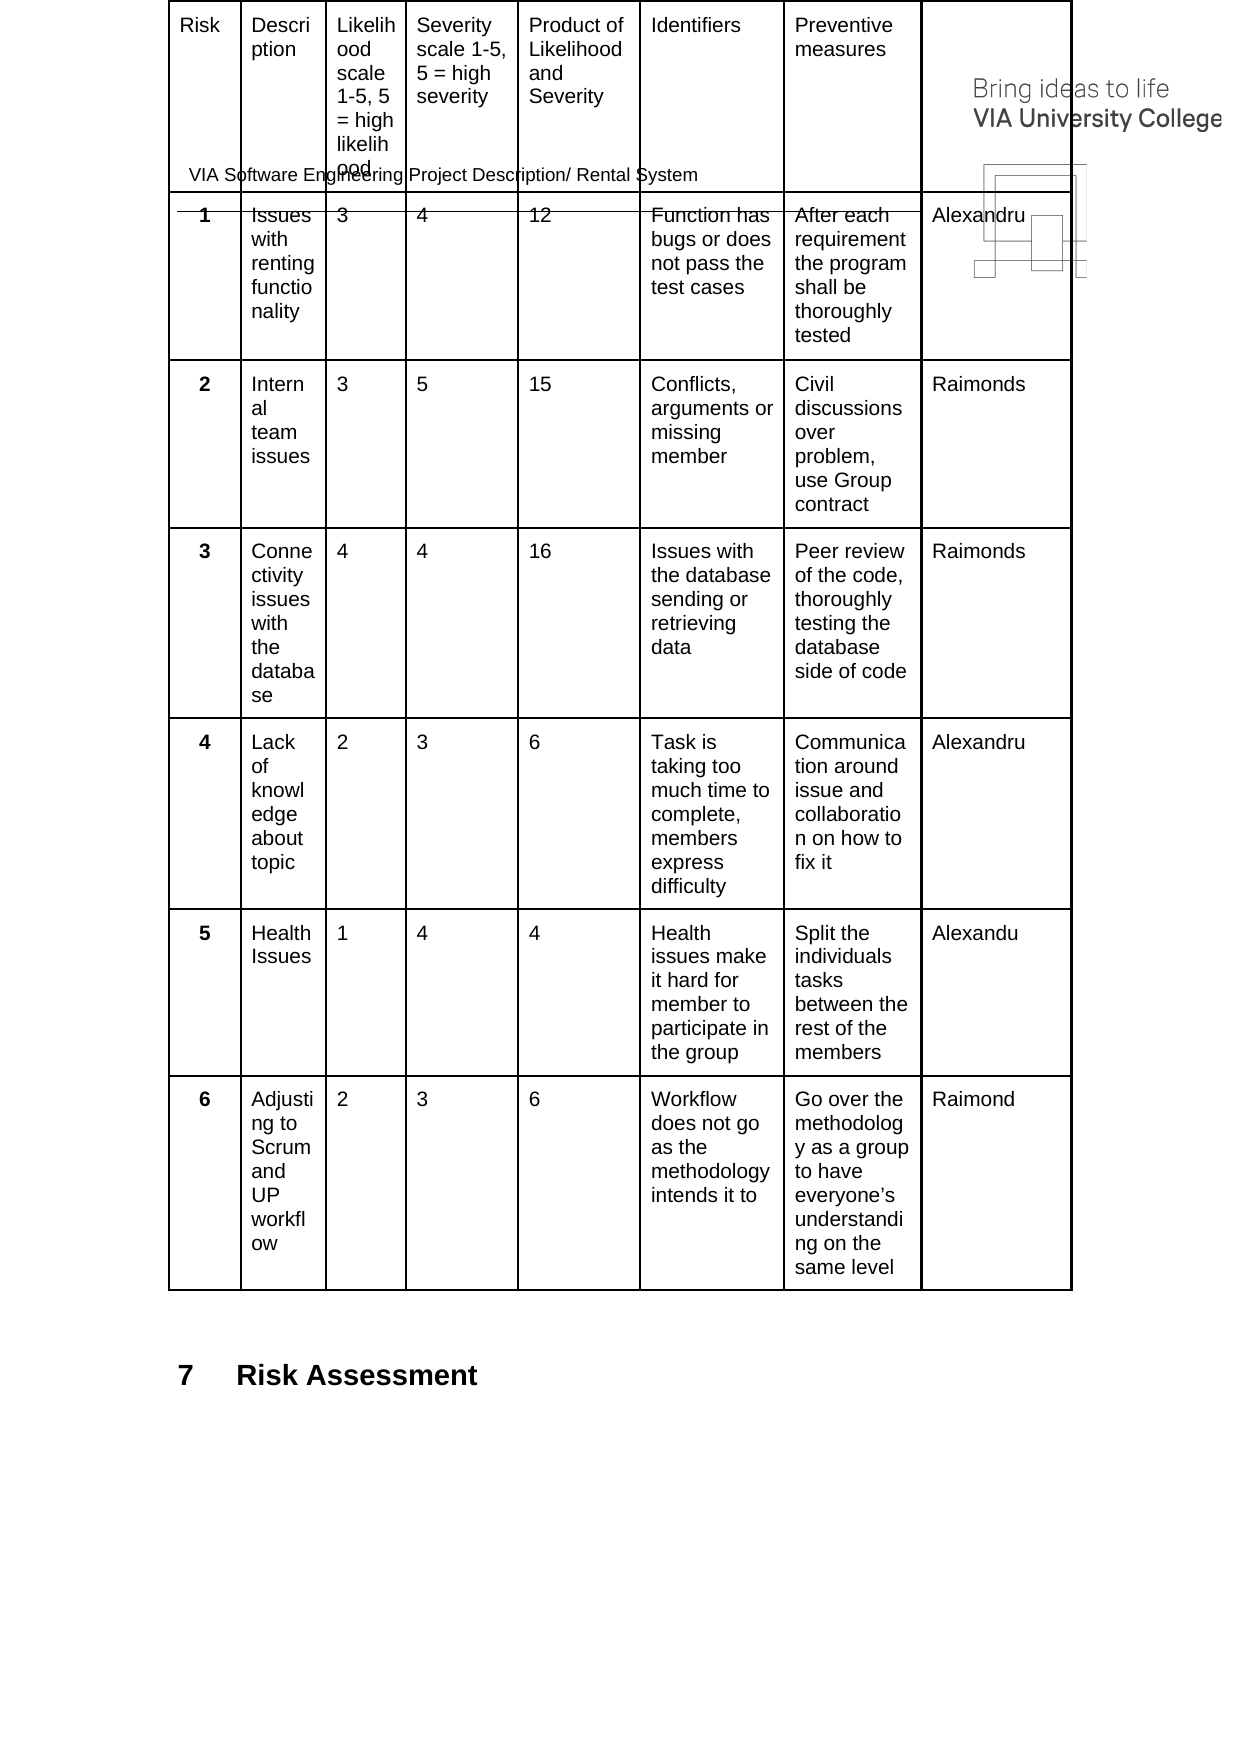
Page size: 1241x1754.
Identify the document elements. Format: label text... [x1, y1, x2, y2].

table_cell 4 [170, 719, 240, 908]
table_cell Peer review of the code, thoroughly testing the database side of code [785, 529, 920, 717]
table_cell 2 [327, 719, 405, 908]
table_cell 2 [170, 361, 240, 527]
table_cell 3 [407, 719, 517, 908]
table_cell Alexandu [923, 910, 1070, 1074]
table_cell 16 [519, 529, 639, 717]
table_cell Lack of knowledge about topic [242, 719, 325, 908]
table_cell 6 [519, 719, 639, 908]
table_cell Health issues make it hard for member to participate in the group [641, 910, 783, 1074]
table_cell 5 [170, 910, 240, 1074]
table_header Preventive measures [785, 2, 920, 191]
table_cell Raimond [923, 1077, 1070, 1289]
table_cell 1 [170, 193, 240, 359]
table_header Likelihood scale 1-5, 5 = high likelihood [327, 2, 405, 191]
table_cell 4 [327, 529, 405, 717]
table_cell Civil discussions over problem, use Group contract [785, 361, 920, 527]
table_cell Workflow does not go as the methodology intends it to [641, 1077, 783, 1289]
table_cell Issues with renting functionality [242, 193, 325, 359]
table_header Identifiers [641, 2, 783, 191]
table_cell 3 [170, 529, 240, 717]
table_cell 4 [407, 529, 517, 717]
table_cell Split the individuals tasks between the rest of the members [785, 910, 920, 1074]
table_cell 6 [519, 1077, 639, 1289]
table_header Product of Likelihood and Severity [519, 2, 639, 191]
table_cell Raimonds [923, 361, 1070, 527]
picture [1073, 76, 1222, 132]
table_cell 3 [327, 361, 405, 527]
table_cell 3 [407, 1077, 517, 1289]
table_cell 15 [519, 361, 639, 527]
table_cell Alexandru [923, 719, 1070, 908]
table_cell 4 [519, 910, 639, 1074]
table_cell 4 [407, 193, 517, 359]
table_cell 6 [170, 1077, 240, 1289]
table_cell 1 [327, 910, 405, 1074]
table_cell 12 [519, 193, 639, 359]
subtitle Risk Assessment [177, 1291, 1063, 1391]
table_cell 4 [407, 910, 517, 1074]
table_cell Connectivity issues with the database [242, 529, 325, 717]
picture [1073, 164, 1087, 278]
table_cell Raimonds [923, 529, 1070, 717]
table_cell 5 [407, 361, 517, 527]
table_header Risk [170, 2, 240, 191]
table_header Severity scale 1-5, 5 = high severity [407, 2, 517, 191]
table_cell Function has bugs or does not pass the test cases [641, 193, 783, 359]
table_cell Internal team issues [242, 361, 325, 527]
table_cell 2 [327, 1077, 405, 1289]
table_cell 3 [327, 193, 405, 359]
table_header Description [242, 2, 325, 191]
table_cell Communication around issue and collaboration on how to fix it [785, 719, 920, 908]
table_cell After each requirement the program shall be thoroughly tested [785, 193, 920, 359]
table_cell Go over the methodology as a group to have everyone’s understanding on the same level [785, 1077, 920, 1289]
table_cell Adjusting to Scrum and UP workflow [242, 1077, 325, 1289]
table_header Responsibility [923, 2, 1070, 191]
table_cell Issues with the database sending or retrieving data [641, 529, 783, 717]
table_cell Conflicts, arguments or missing member [641, 361, 783, 527]
table_cell Task is taking too much time to complete, members express difficulty [641, 719, 783, 908]
table_cell Health Issues [242, 910, 325, 1074]
table_cell Alexandru [923, 193, 1070, 359]
